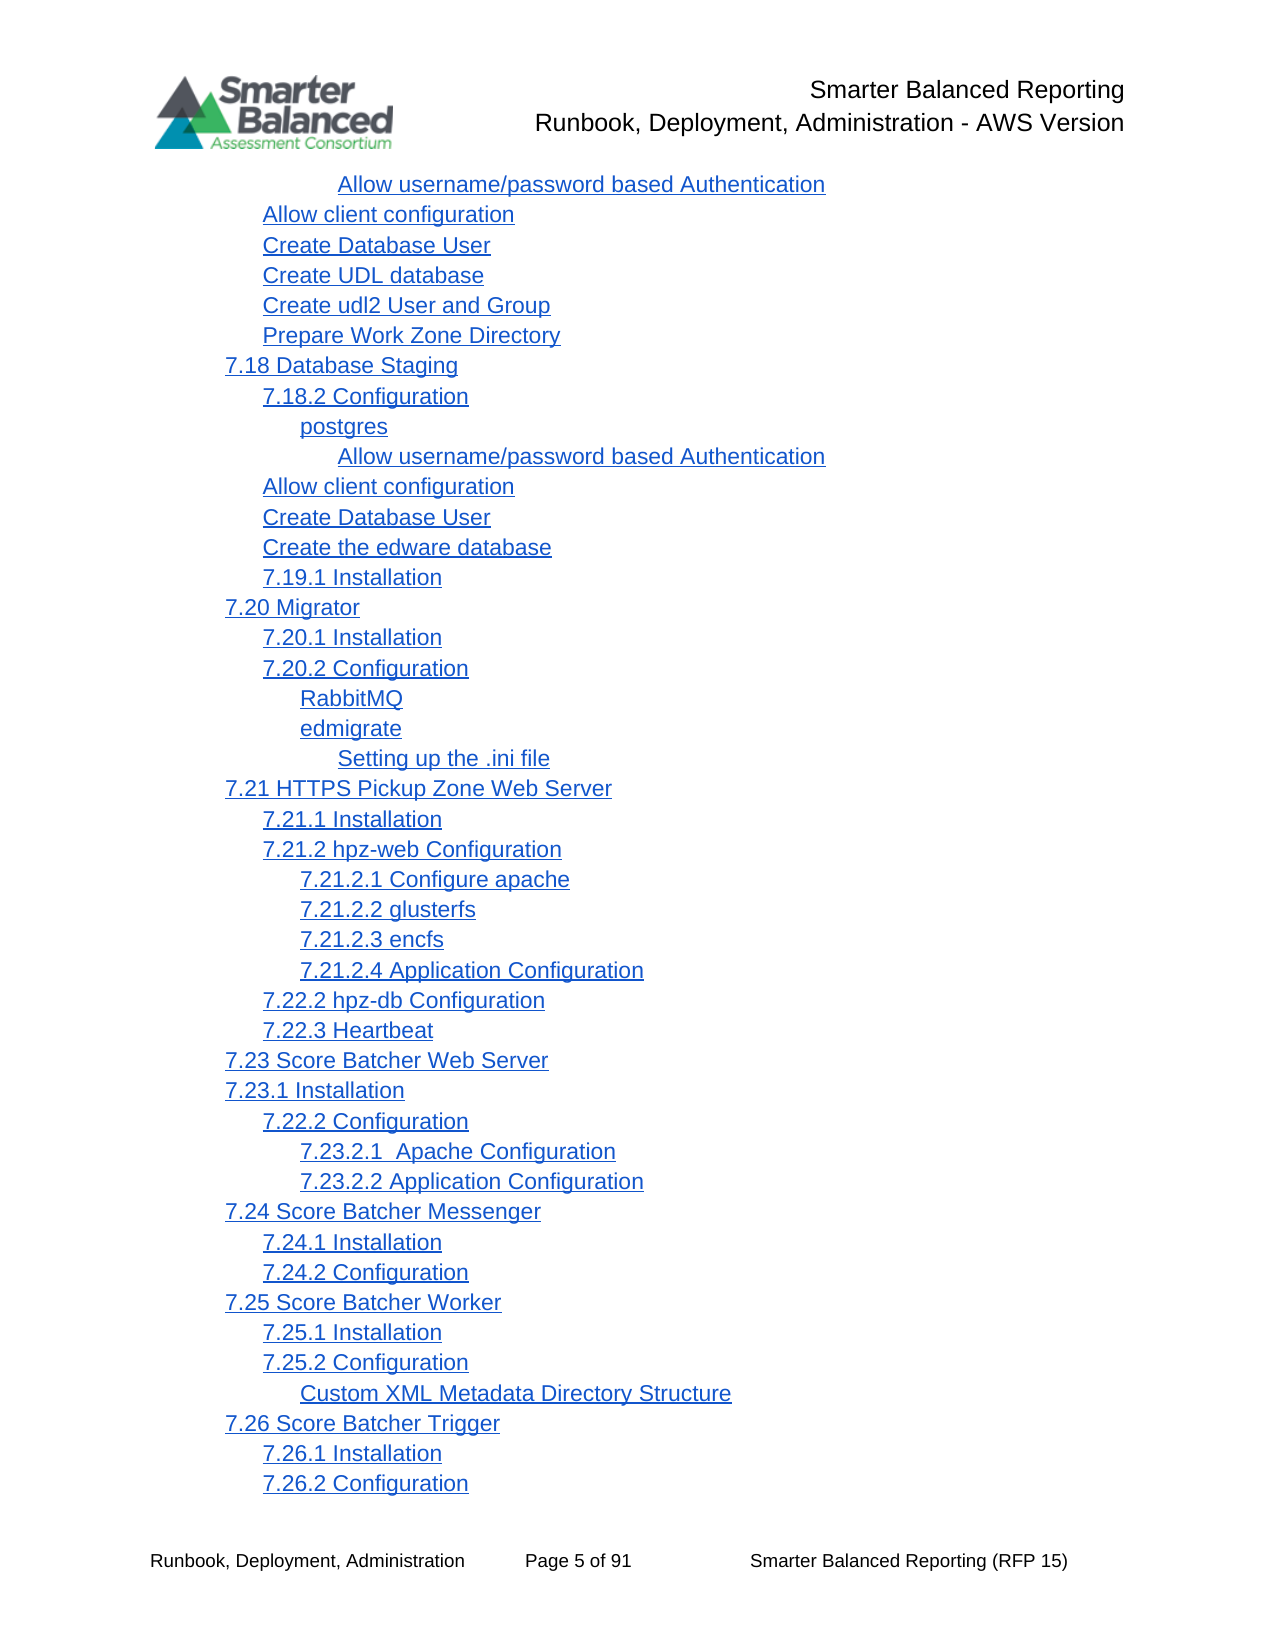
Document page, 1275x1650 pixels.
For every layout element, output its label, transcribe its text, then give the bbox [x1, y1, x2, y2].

text postgres [300, 413, 1125, 439]
text 7.23 Score Batcher Web Server [225, 1047, 1125, 1074]
text 7.21.2.1 Configure apache [300, 866, 1125, 892]
text Custom XML Metadata Directory Structure [300, 1379, 1125, 1406]
text 7.18.2 Configuration [262, 383, 1125, 409]
text Create Database User [262, 503, 1125, 530]
text 7.22.2 hpz-db Configuration [262, 987, 1125, 1013]
text 7.21.2 hpz-web Configuration [262, 836, 1125, 862]
text 7.21 HTTPS Pickup Zone Web Server [225, 775, 1125, 802]
text 7.24.2 Configuration [262, 1259, 1125, 1285]
text 7.20.1 Installation [262, 624, 1125, 651]
text 7.25.2 Configuration [262, 1349, 1125, 1376]
text Allow username/password based Authentication [337, 171, 1125, 198]
text 7.20 Migrator [225, 594, 1125, 621]
text Create UDL database [262, 262, 1125, 288]
text 7.22.2 Configuration [262, 1108, 1125, 1134]
text 7.21.2.4 Application Configuration [300, 957, 1125, 983]
text Allow client configuration [262, 201, 1125, 228]
text 7.19.1 Installation [262, 564, 1125, 590]
text Setting up the .ini file [337, 745, 1125, 772]
text 7.26.2 Configuration [262, 1470, 1125, 1497]
text 7.23.2.2 Application Configuration [300, 1168, 1125, 1194]
text Create udl2 User and Group [262, 292, 1125, 318]
text 7.22.3 Heartbeat [262, 1017, 1125, 1043]
text 7.23.2.1 Apache Configuration [300, 1138, 1125, 1164]
text 7.25 Score Batcher Worker [225, 1289, 1125, 1315]
text 7.23.1 Installation [225, 1077, 1125, 1104]
text Create Database User [262, 232, 1125, 258]
text 7.21.2.3 encfs [300, 926, 1125, 953]
text Create the edware database [262, 534, 1125, 560]
text 7.20.2 Configuration [262, 654, 1125, 681]
text RabbitMQ [300, 685, 1125, 711]
text 7.24.1 Installation [262, 1228, 1125, 1255]
text Allow client configuration [262, 473, 1125, 500]
text Prepare Work Zone Directory [262, 322, 1125, 349]
text 7.18 Database Staging [225, 352, 1125, 379]
text 7.21.1 Installation [262, 806, 1125, 832]
text 7.26 Score Batcher Trigger [225, 1410, 1125, 1436]
text 7.21.2.2 glusterfs [300, 896, 1125, 923]
text Allow username/password based Authentication [337, 443, 1125, 469]
text 7.25.1 Installation [262, 1319, 1125, 1346]
text edmigrate [300, 715, 1125, 741]
text 7.26.1 Installation [262, 1440, 1125, 1466]
text 7.24 Score Batcher Messenger [225, 1198, 1125, 1225]
picture [154, 75, 393, 149]
